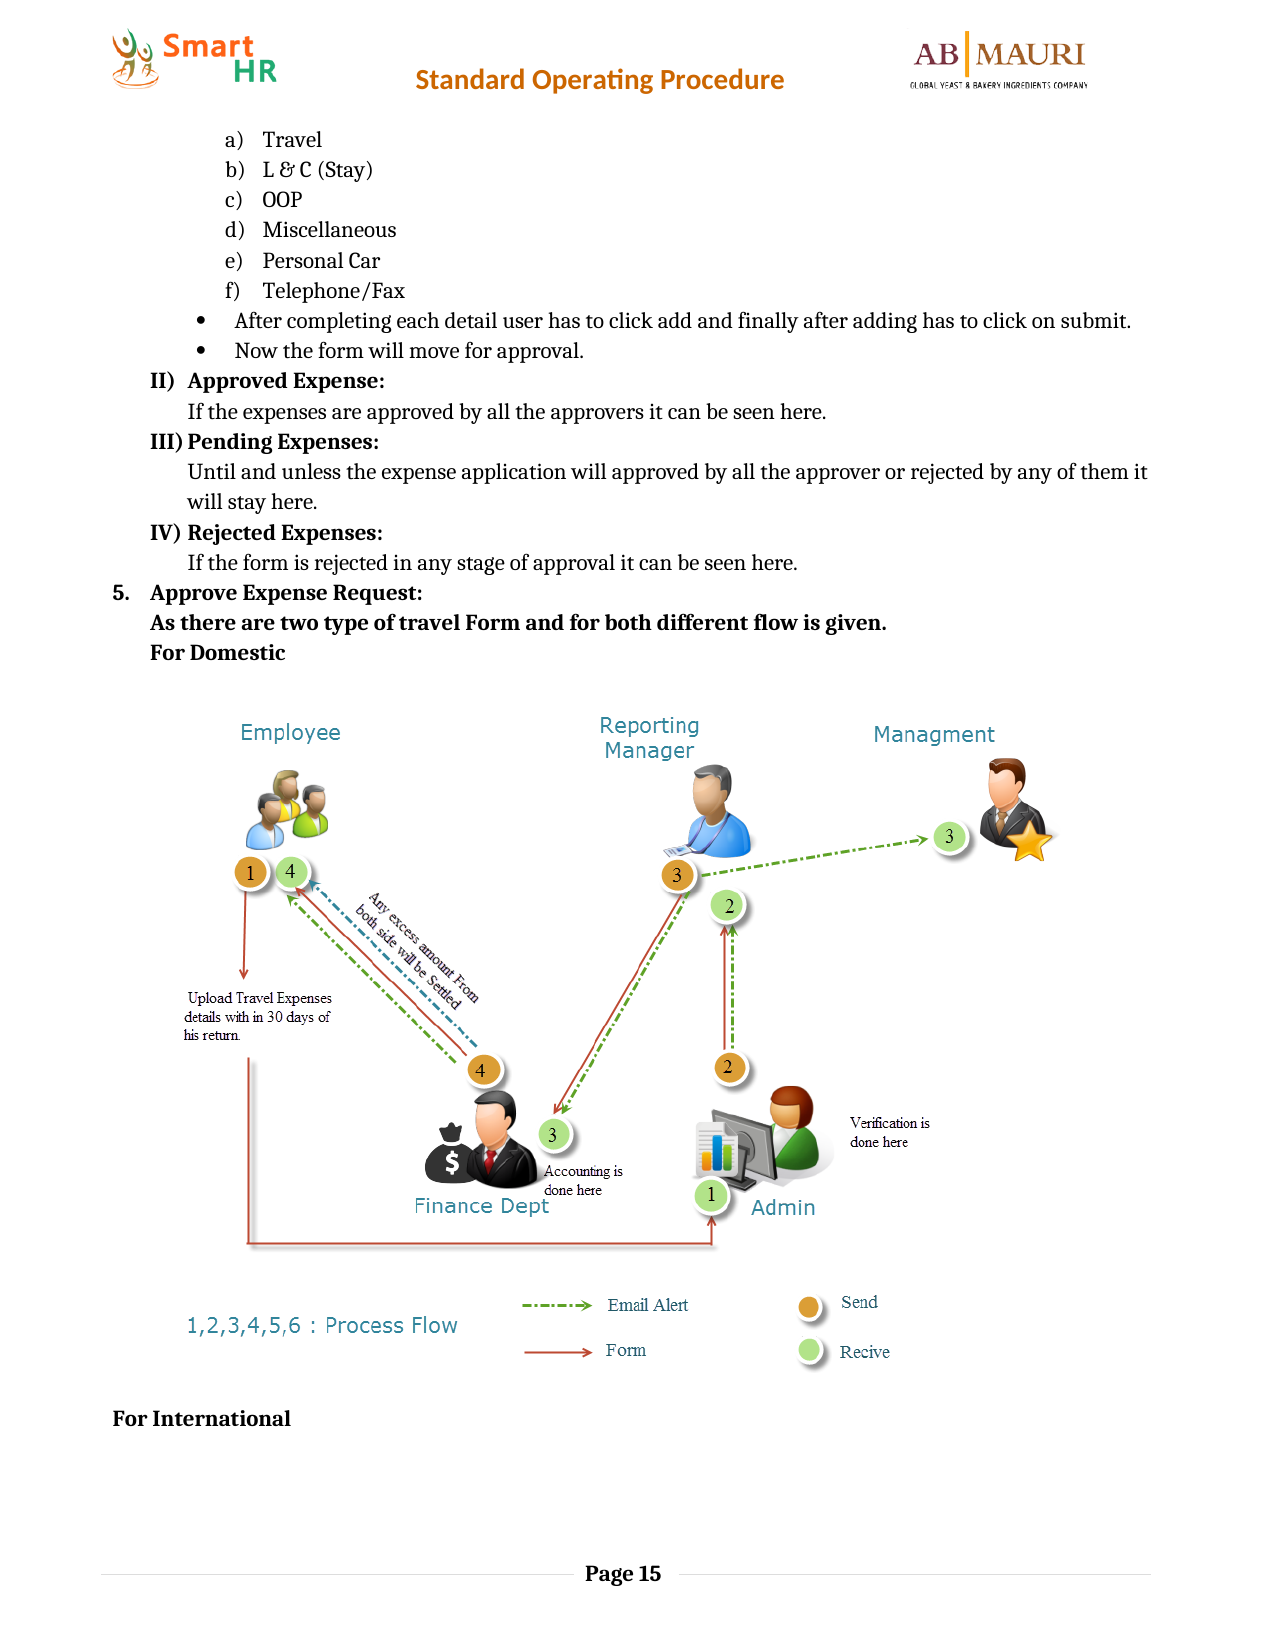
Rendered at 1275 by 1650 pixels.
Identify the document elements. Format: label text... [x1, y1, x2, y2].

list Pending Expenses: [150, 429, 1162, 455]
list Now the form will move for approval. [197, 338, 1162, 364]
list If the form is rejected in any stage of approval it can be seen here. [187, 549, 1162, 576]
list Miscellaneous [225, 217, 1162, 243]
picture [906, 28, 1088, 89]
list If the expenses are approved by all the approvers it can be seen here. [187, 398, 1162, 425]
list Approved Expense: [150, 368, 1162, 394]
list Telephone/Fax [225, 278, 1162, 304]
list Until and unless the expense application will approved by all the approver or rejected by any of them it will stay here. [187, 459, 1162, 515]
text For International [112, 1406, 1162, 1432]
list OOP [225, 187, 1162, 213]
list Rejected Expenses: [150, 519, 1162, 546]
list Approve Expense Request: [112, 580, 1162, 606]
list Travel [225, 127, 1162, 153]
list As there are two type of travel Form and for both different flow is given. [150, 610, 1162, 636]
list After completing each detail user has to click add and finally after adding has to click on submit. [197, 308, 1162, 334]
picture [112, 28, 277, 89]
list Personal Car [225, 247, 1162, 274]
picture [150, 670, 1128, 1381]
list L & C (Stay) [225, 157, 1162, 183]
list For Domestic [150, 640, 1162, 666]
